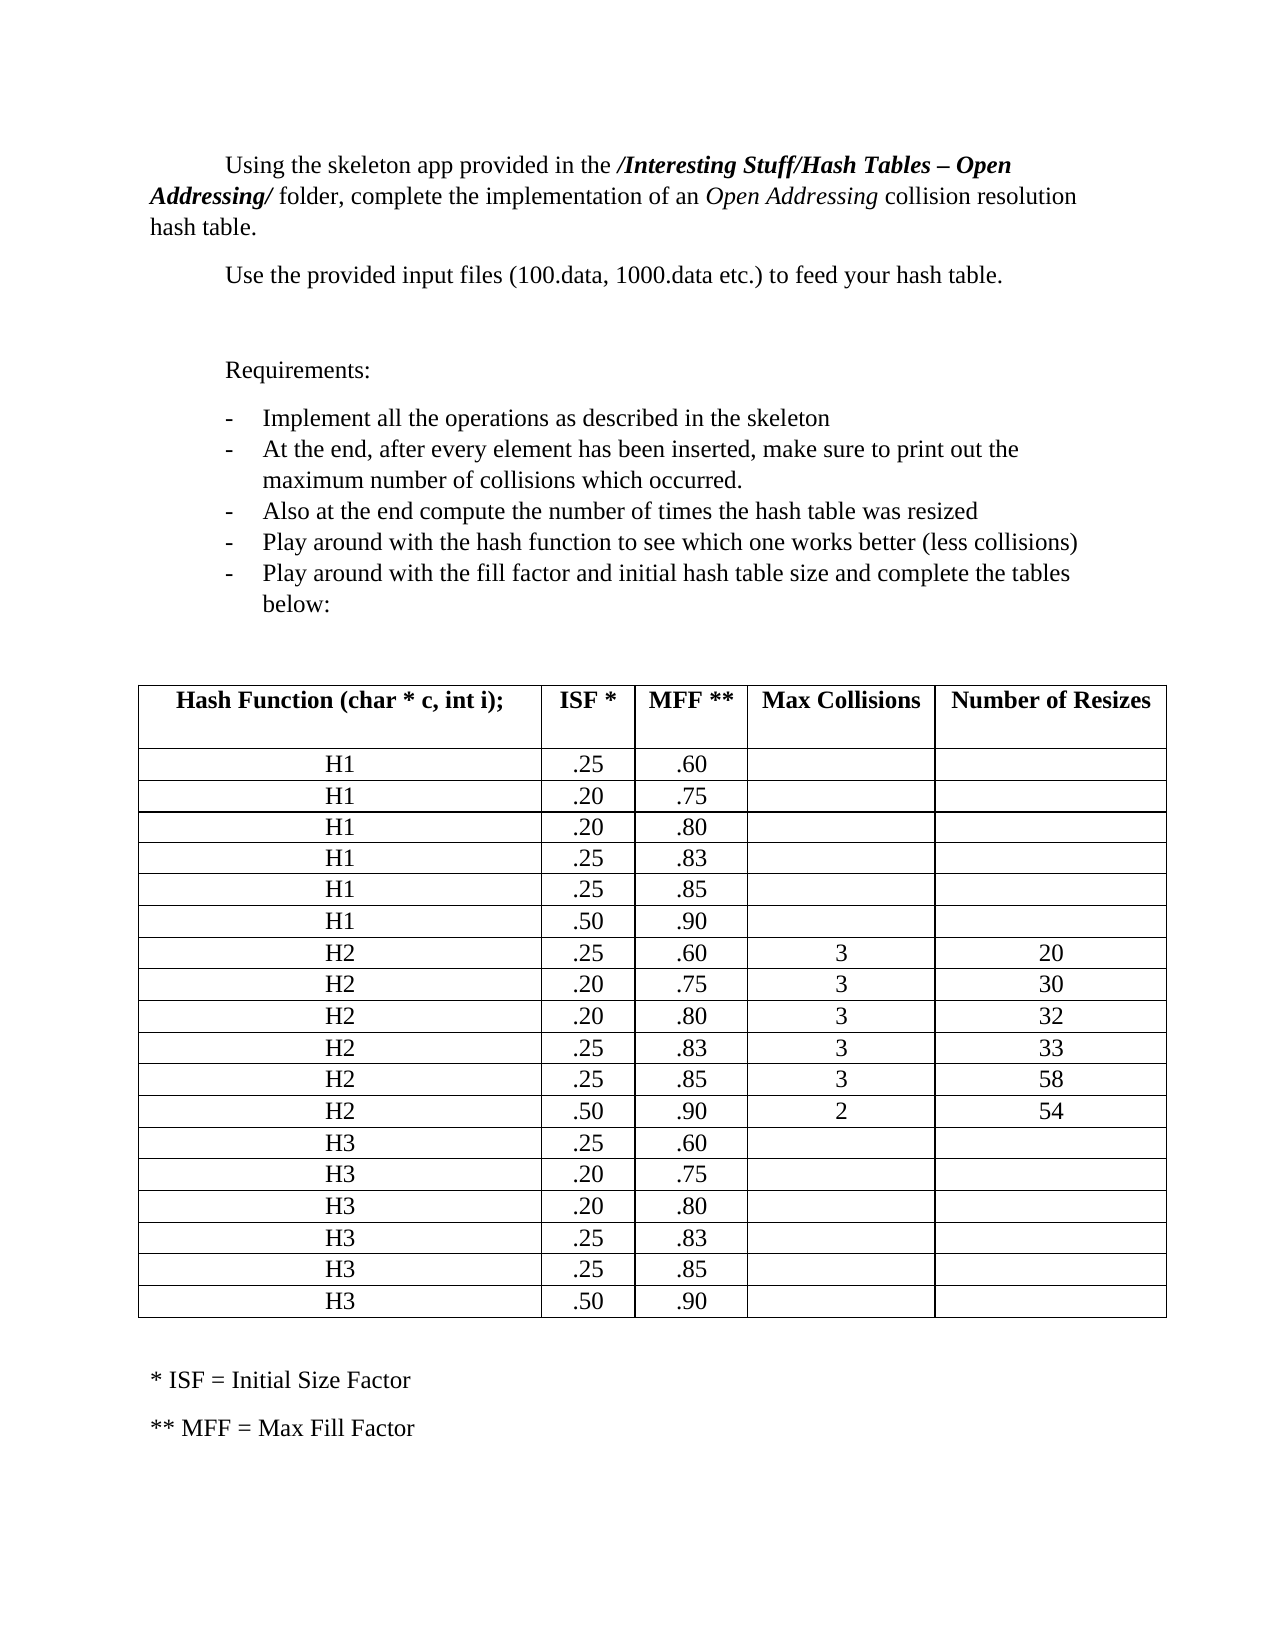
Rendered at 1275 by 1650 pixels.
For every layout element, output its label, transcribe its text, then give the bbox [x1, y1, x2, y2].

table_cell .20 [542, 1191, 634, 1222]
table_cell .90 [636, 1286, 747, 1317]
table_cell 32 [936, 1001, 1166, 1032]
table_cell .20 [542, 813, 634, 842]
table_cell [936, 781, 1166, 811]
table_cell [936, 1286, 1166, 1317]
table_cell .83 [636, 1223, 747, 1253]
table_cell 2 [748, 1096, 934, 1127]
table_cell H1 [139, 813, 541, 842]
table_cell .25 [542, 843, 634, 873]
table_cell [936, 1159, 1166, 1190]
table_cell 3 [748, 969, 934, 1000]
table_cell .25 [542, 938, 634, 968]
table_cell .75 [636, 781, 747, 811]
table_cell [748, 813, 934, 842]
table_cell .25 [542, 1033, 634, 1063]
table_cell .90 [636, 906, 747, 937]
table_cell .83 [636, 843, 747, 873]
table_cell H2 [139, 1033, 541, 1063]
table_cell [936, 874, 1166, 905]
table_cell [748, 1128, 934, 1158]
table_cell H3 [139, 1286, 541, 1317]
list Play around with the fill factor and initial hash table size and complete the tables below: [225, 558, 1125, 618]
table_cell .20 [542, 969, 634, 1000]
table_cell 3 [748, 938, 934, 968]
table_cell [936, 906, 1166, 937]
table_cell [936, 749, 1166, 780]
table_cell .60 [636, 749, 747, 780]
table_cell [748, 843, 934, 873]
table_cell H1 [139, 874, 541, 905]
table_cell .85 [636, 1254, 747, 1285]
table_cell [936, 1223, 1166, 1253]
table_cell H3 [139, 1128, 541, 1158]
table_cell H2 [139, 1096, 541, 1127]
table_cell 33 [936, 1033, 1166, 1063]
table_cell .83 [636, 1033, 747, 1063]
table_cell .25 [542, 874, 634, 905]
table_cell [936, 1128, 1166, 1158]
table_cell .60 [636, 1128, 747, 1158]
table_cell .80 [636, 1191, 747, 1222]
table_cell [748, 749, 934, 780]
table_cell [748, 1223, 934, 1253]
table_cell .80 [636, 1001, 747, 1032]
table_cell 3 [748, 1033, 934, 1063]
table_header ISF * [542, 686, 634, 748]
text ** MFF = Max Fill Factor [150, 1413, 1125, 1442]
table_cell H3 [139, 1191, 541, 1222]
table_cell .25 [542, 749, 634, 780]
table_cell .25 [542, 1254, 634, 1285]
list At the end, after every element has been inserted, make sure to print out the maximum number of collisions which occurred. [225, 434, 1125, 494]
table_cell .85 [636, 1064, 747, 1095]
table_cell .25 [542, 1064, 634, 1095]
table_cell .85 [636, 874, 747, 905]
table_cell H3 [139, 1159, 541, 1190]
list Implement all the operations as described in the skeleton [225, 403, 1125, 432]
table_cell [936, 1254, 1166, 1285]
table_cell H3 [139, 1223, 541, 1253]
table_cell 58 [936, 1064, 1166, 1095]
table_cell H1 [139, 906, 541, 937]
text Use the provided input files (100.data, 1000.data etc.) to feed your hash table. [150, 260, 1125, 288]
list Play around with the hash function to see which one works better (less collisions) [225, 527, 1125, 556]
text Using the skeleton app provided in the /Interesting Stuff/Hash Tables – Open Addressing/ folder, complete the implementation of an Open Addressing collision resolution hash table. [150, 150, 1125, 241]
table_cell [748, 1254, 934, 1285]
table_cell 3 [748, 1064, 934, 1095]
table_cell [748, 906, 934, 937]
table_cell 54 [936, 1096, 1166, 1127]
table_cell [748, 781, 934, 811]
table_header Hash Function (char * c, int i); [139, 686, 541, 748]
table_cell .75 [636, 969, 747, 1000]
table_cell H2 [139, 969, 541, 1000]
table_cell H1 [139, 749, 541, 780]
table_cell .50 [542, 1286, 634, 1317]
table_cell .25 [542, 1128, 634, 1158]
table_cell H2 [139, 1064, 541, 1095]
text * ISF = Initial Size Factor [150, 1365, 1125, 1394]
table_cell .50 [542, 906, 634, 937]
table_cell .80 [636, 813, 747, 842]
table_cell .20 [542, 1001, 634, 1032]
table_header Number of Resizes [936, 686, 1166, 748]
table_cell .25 [542, 1223, 634, 1253]
table_cell [748, 1286, 934, 1317]
table_header Max Collisions [748, 686, 934, 748]
table_cell [936, 813, 1166, 842]
table_cell 3 [748, 1001, 934, 1032]
table_header MFF ** [636, 686, 747, 748]
table_cell H1 [139, 781, 541, 811]
table_cell .60 [636, 938, 747, 968]
text Requirements: [150, 355, 1125, 384]
table_cell .90 [636, 1096, 747, 1127]
table_cell .20 [542, 781, 634, 811]
table_cell 30 [936, 969, 1166, 1000]
table_cell 20 [936, 938, 1166, 968]
table_cell [936, 843, 1166, 873]
table_cell [748, 874, 934, 905]
table_cell [748, 1159, 934, 1190]
list Also at the end compute the number of times the hash table was resized [225, 496, 1125, 525]
table_cell [936, 1191, 1166, 1222]
table_cell H2 [139, 1001, 541, 1032]
table_cell .20 [542, 1159, 634, 1190]
table_cell [748, 1191, 934, 1222]
table_cell H2 [139, 938, 541, 968]
table_cell .75 [636, 1159, 747, 1190]
table_cell .50 [542, 1096, 634, 1127]
table_cell H3 [139, 1254, 541, 1285]
table_cell H1 [139, 843, 541, 873]
